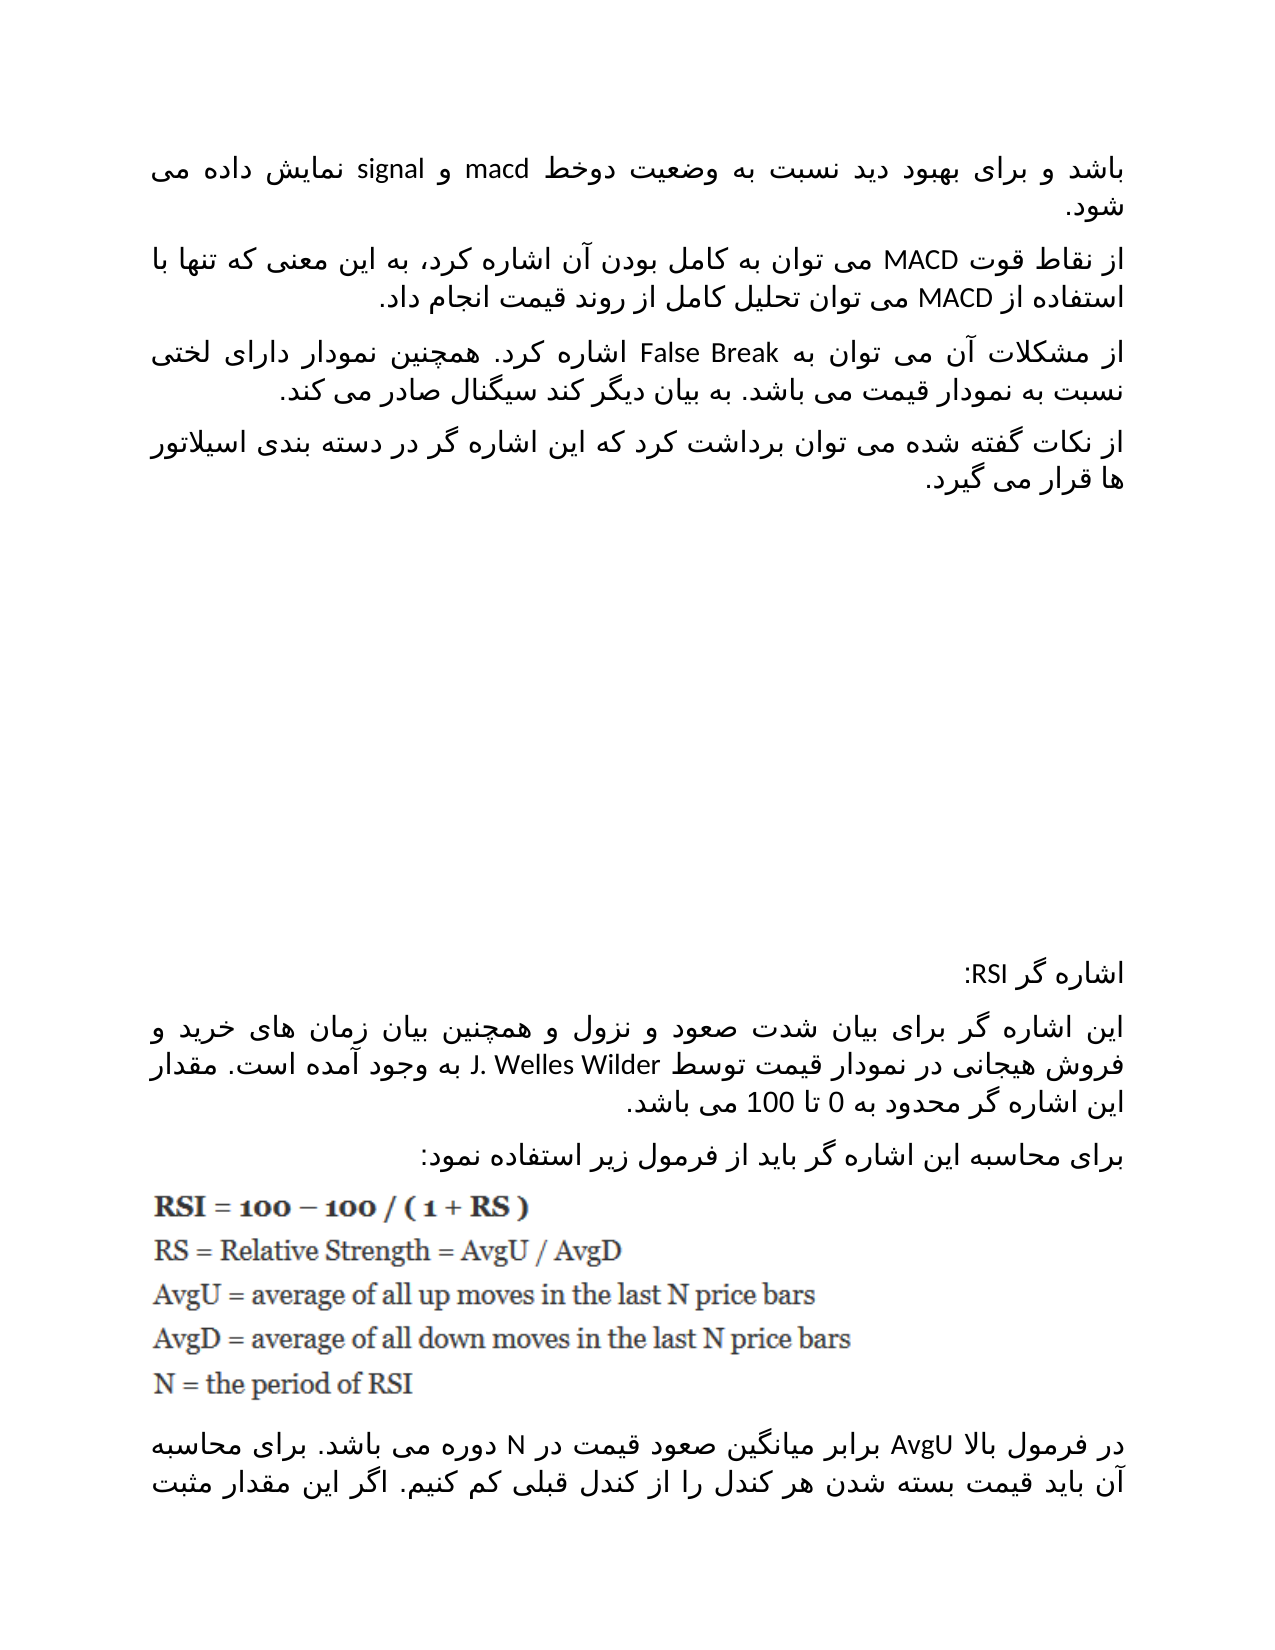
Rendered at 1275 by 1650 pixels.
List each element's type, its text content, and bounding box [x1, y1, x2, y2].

text اشاره گر RSI: [150, 955, 1125, 991]
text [150, 1426, 1125, 1498]
text از نقاط قوت MACD می توان به کامل بودن آن اشاره کرد، به این معنی که تنها با استفاده از MACD می توان تحلیل کامل از روند قیمت انجام داد. [150, 241, 1125, 315]
text این اشاره گر برای بیان شدت صعود و نزول و همچنین بیان زمان های خرید و فروش هیجانی در نمودار قیمت توسط J. Welles Wilder به وجود آمده است. مقدار این اشاره گر محدود به 0 تا 100 می باشد. [150, 1010, 1125, 1118]
text برای محاسبه این اشاره گر باید از فرمول زیر استفاده نمود: [150, 1137, 1125, 1171]
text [150, 150, 1125, 222]
picture [150, 1190, 868, 1408]
text از نکات گفته شده می توان برداشت کرد که این اشاره گر در دسته بندی اسیلاتور ها قرار می گیرد. [150, 425, 1125, 495]
text از مشکلات آن می توان به False Break اشاره کرد. همچنین نمودار دارای لختی نسبت به نمودار قیمت می باشد. به بیان دیگر کند سیگنال صادر می کند. [150, 334, 1125, 406]
